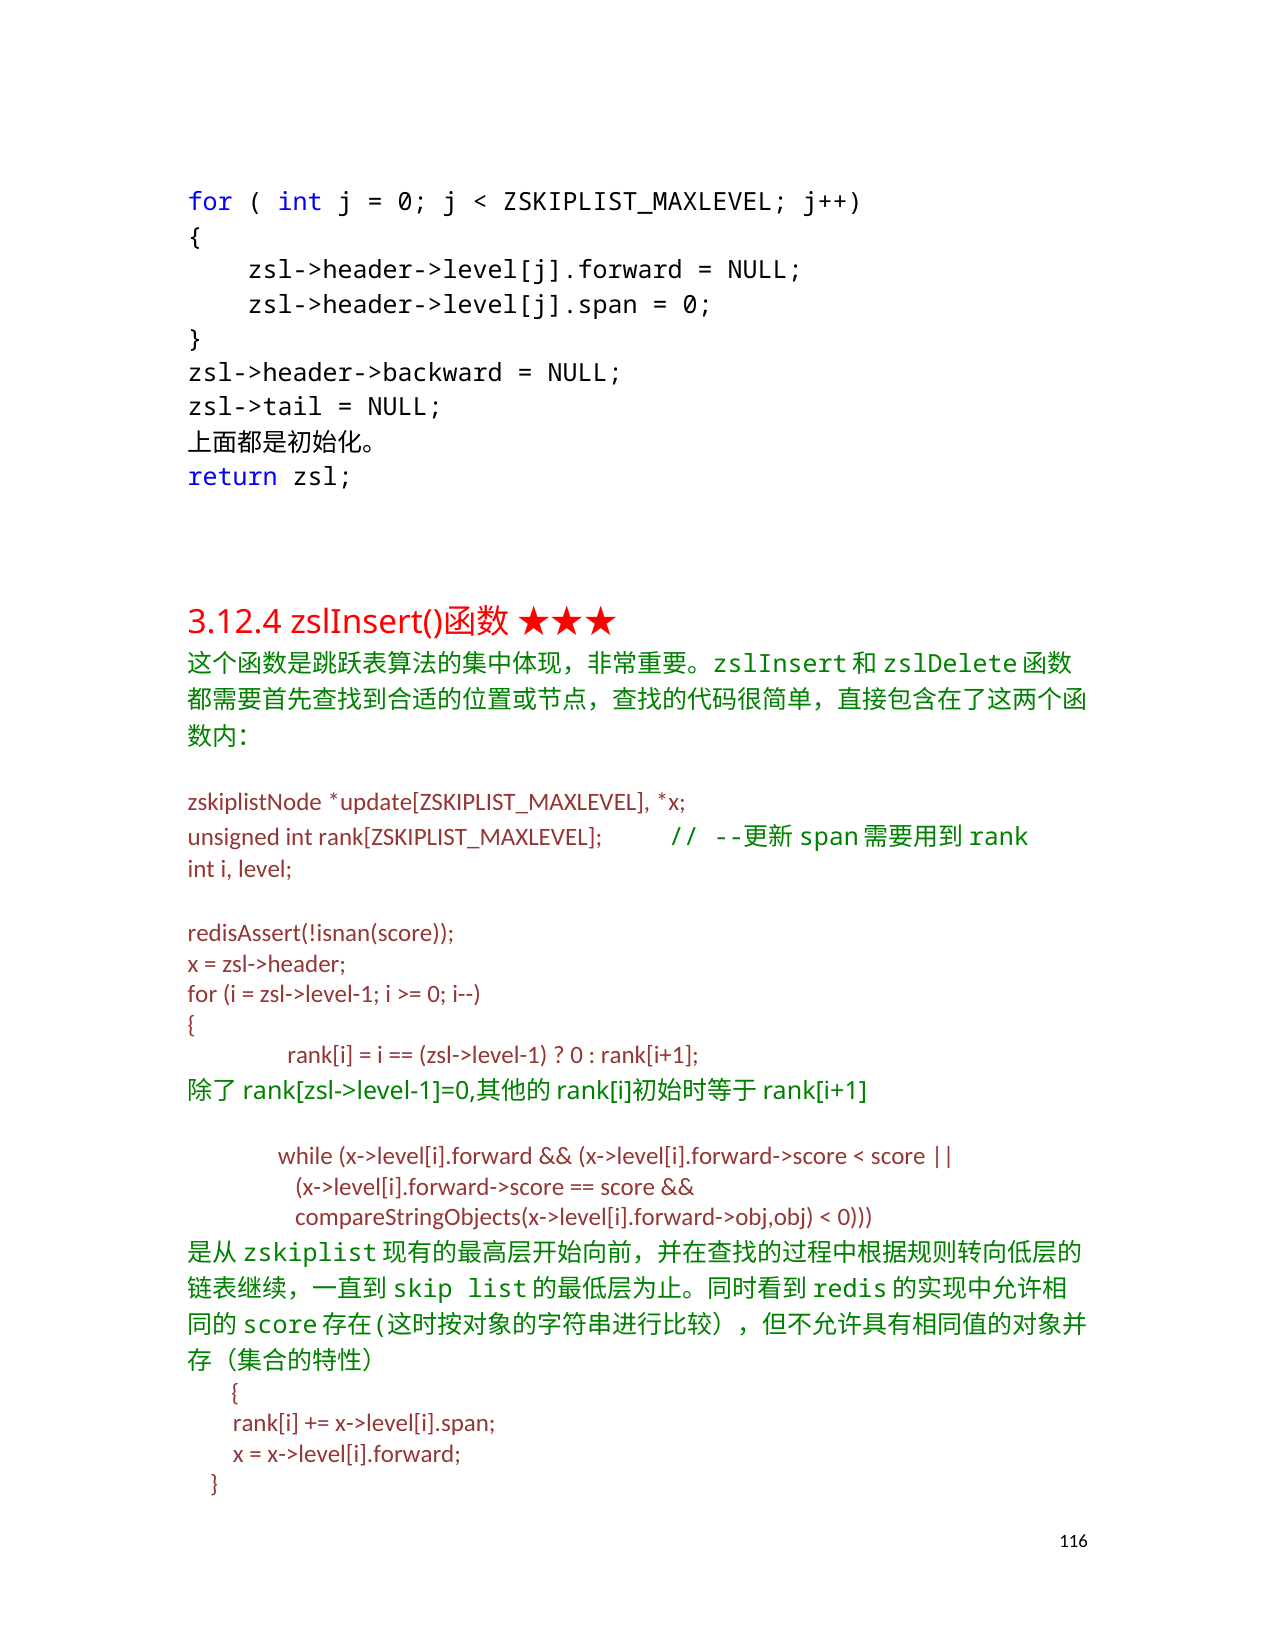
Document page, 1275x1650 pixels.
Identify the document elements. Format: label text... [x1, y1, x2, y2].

text zskiplistNode *update[ZSKIPLIST_MAXLEVEL], *x; [187, 786, 1087, 817]
text unsigned int rank[ZSKIPLIST_MAXLEVEL]; // --更新span需要用到rank [187, 817, 1087, 853]
text rank[i] = i == (zsl->level-1) ? 0 : rank[i+1]; [187, 1040, 1087, 1070]
text } [187, 320, 1087, 354]
text zsl->header->level[j].span = 0; [187, 286, 1087, 320]
text 是从zskiplist现有的最高层开始向前，并在查找的过程中根据规则转向低层的链表继续，一直到skip list的最低层为止。同时看到redis的实现中允许相同的score存在(这时按对象的字符串进行比较），但不允许具有相同值的对象并存（集合的特性） [187, 1232, 1087, 1377]
text zsl->tail = NULL; [187, 388, 1087, 422]
text for ( int j = 0; j < ZSKIPLIST_MAXLEVEL; j++) [187, 184, 1087, 218]
text } [187, 1469, 1087, 1499]
text 这个函数是跳跃表算法的集中体现，非常重要。zslInsert和zslDelete函数都需要首先查找到合适的位置或节点，查找的代码很简单，直接包含在了这两个函数内： [187, 643, 1087, 752]
text { [187, 1009, 1087, 1040]
text x = zsl->header; [187, 948, 1087, 979]
text redisAssert(!isnan(score)); [187, 918, 1087, 948]
text compareStringObjects(x->level[i].forward->obj,obj) < 0))) [187, 1202, 1087, 1232]
text for (i = zsl->level-1; i >= 0; i--) [187, 979, 1087, 1009]
text { [187, 1377, 1087, 1408]
text zsl->header->backward = NULL; [187, 354, 1087, 388]
text return zsl; [187, 459, 1087, 493]
text zsl->header->level[j].forward = NULL; [187, 252, 1087, 286]
text while (x->level[i].forward && (x->level[i].forward->score < score || [187, 1141, 1087, 1171]
text { [187, 218, 1087, 252]
text x = x->level[i].forward; [187, 1438, 1087, 1469]
text 除了rank[zsl->level-1]=0,其他的rank[i]初始时等于rank[i+1] [187, 1070, 1087, 1106]
text int i, level; [187, 853, 1087, 883]
text 上面都是初始化。 [187, 422, 1087, 459]
text (x->level[i].forward->score == score && [187, 1171, 1087, 1202]
text rank[i] += x->level[i].span; [187, 1408, 1087, 1438]
text 3.12.4 zslInsert()函数 ★★★ [187, 595, 1087, 643]
